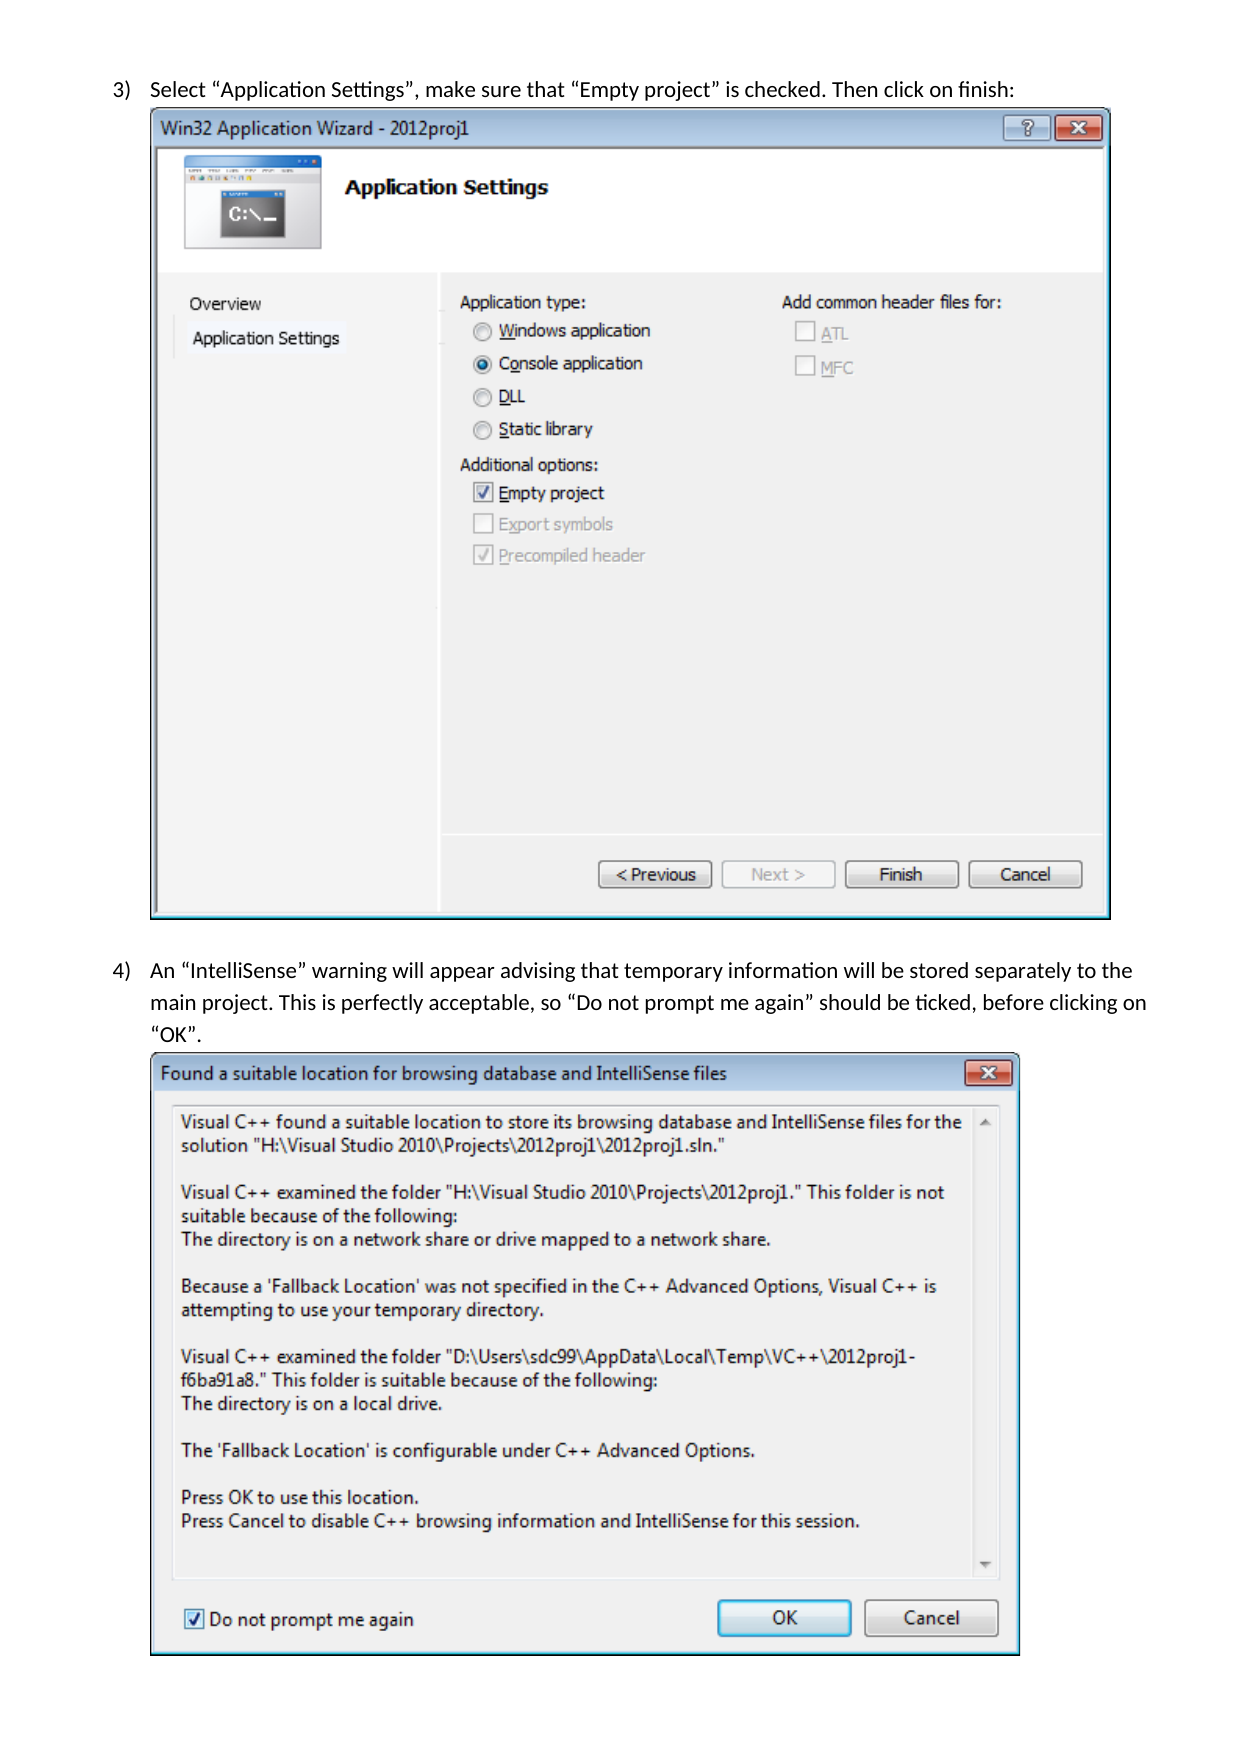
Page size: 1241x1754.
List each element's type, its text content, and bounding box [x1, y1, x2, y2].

list Select “Application Settings”, make sure that “Empty project” is checked. Then click on finish: [112, 75, 1165, 103]
list An “IntelliSense” warning will appear advising that temporary information will be stored separately to the main project. This is perfectly acceptable, so “Do not prompt me again” should be ticked, before clicking on “OK”. [112, 956, 1165, 1048]
picture [150, 1052, 1021, 1656]
picture [150, 107, 1111, 920]
